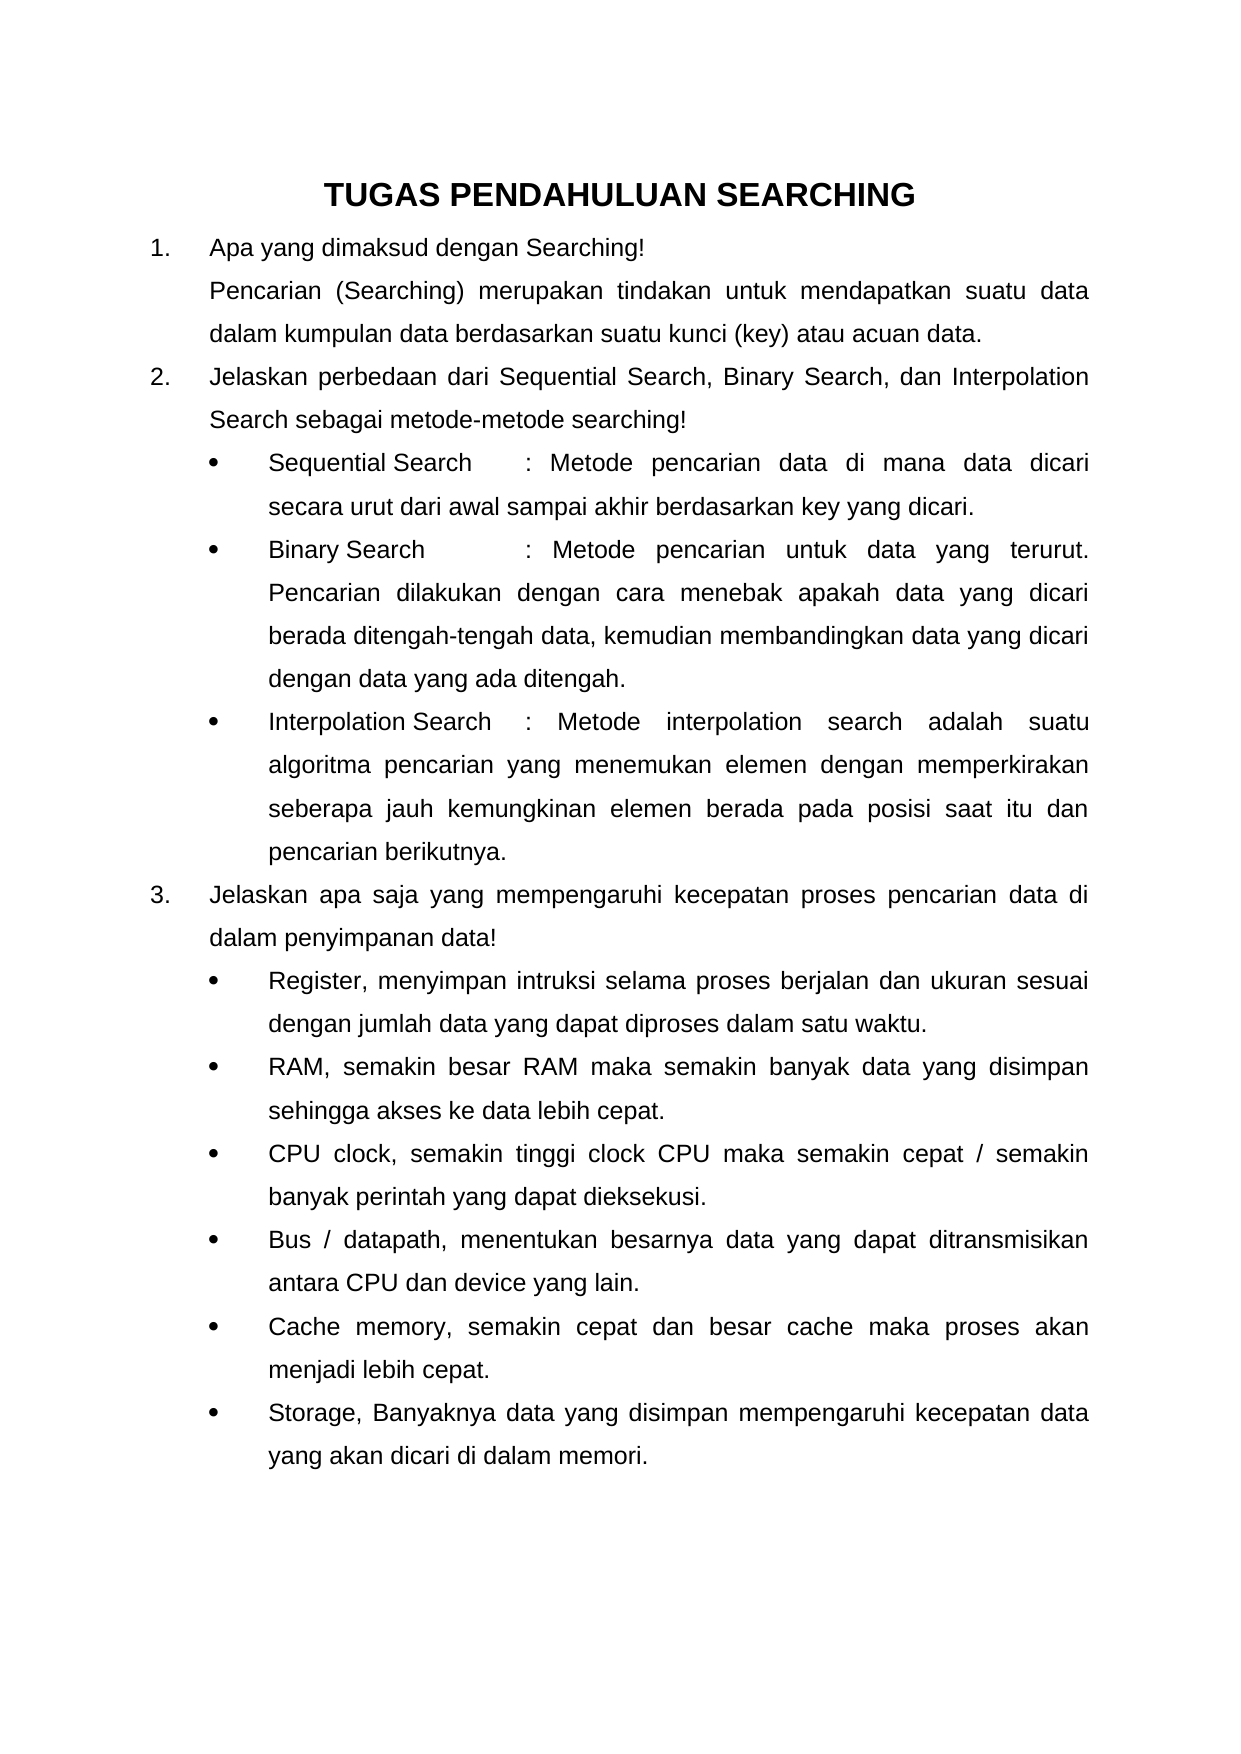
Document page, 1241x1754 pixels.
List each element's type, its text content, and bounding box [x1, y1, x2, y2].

subtitle TUGAS PENDAHULUAN SEARCHING [150, 175, 1090, 213]
list Sequential Search : Metode pencarian data di mana data dicari secara urut dari awal sampai akhir berdasarkan key yang dicari. [209, 448, 1090, 520]
list Storage, Banyaknya data yang disimpan mempengaruhi kecepatan data yang akan dicari di dalam memori. [209, 1398, 1090, 1470]
list Cache memory, semakin cepat dan besar cache maka proses akan menjadi lebih cepat. [209, 1311, 1090, 1383]
list Bus / datapath, menentukan besarnya data yang dapat ditransmisikan antara CPU dan device yang lain. [209, 1225, 1090, 1297]
list Apa yang dimaksud dengan Searching! [150, 233, 1090, 261]
list CPU clock, semakin tinggi clock CPU maka semakin cepat / semakin banyak perintah yang dapat dieksekusi. [209, 1139, 1090, 1211]
list Binary Search : Metode pencarian untuk data yang terurut. Pencarian dilakukan dengan cara menebak apakah data yang dicari berada ditengah-tengah data, kemudian membandingkan data yang dicari dengan data yang ada ditengah. [209, 534, 1090, 693]
list Jelaskan perbedaan dari Sequential Search, Binary Search, dan Interpolation Search sebagai metode-metode searching! [150, 362, 1090, 434]
list Jelaskan apa saja yang mempengaruhi kecepatan proses pencarian data di dalam penyimpanan data! [150, 880, 1090, 952]
list RAM, semakin besar RAM maka semakin banyak data yang disimpan sehingga akses ke data lebih cepat. [209, 1052, 1090, 1124]
list Interpolation Search : Metode interpolation search adalah suatu algoritma pencarian yang menemukan elemen dengan memperkirakan seberapa jauh kemungkinan elemen berada pada posisi saat itu dan pencarian berikutnya. [209, 707, 1090, 865]
list Pencarian (Searching) merupakan tindakan untuk mendapatkan suatu data dalam kumpulan data berdasarkan suatu kunci (key) atau acuan data. [209, 276, 1090, 348]
list Register, menyimpan intruksi selama proses berjalan dan ukuran sesuai dengan jumlah data yang dapat diproses dalam satu waktu. [209, 966, 1090, 1038]
